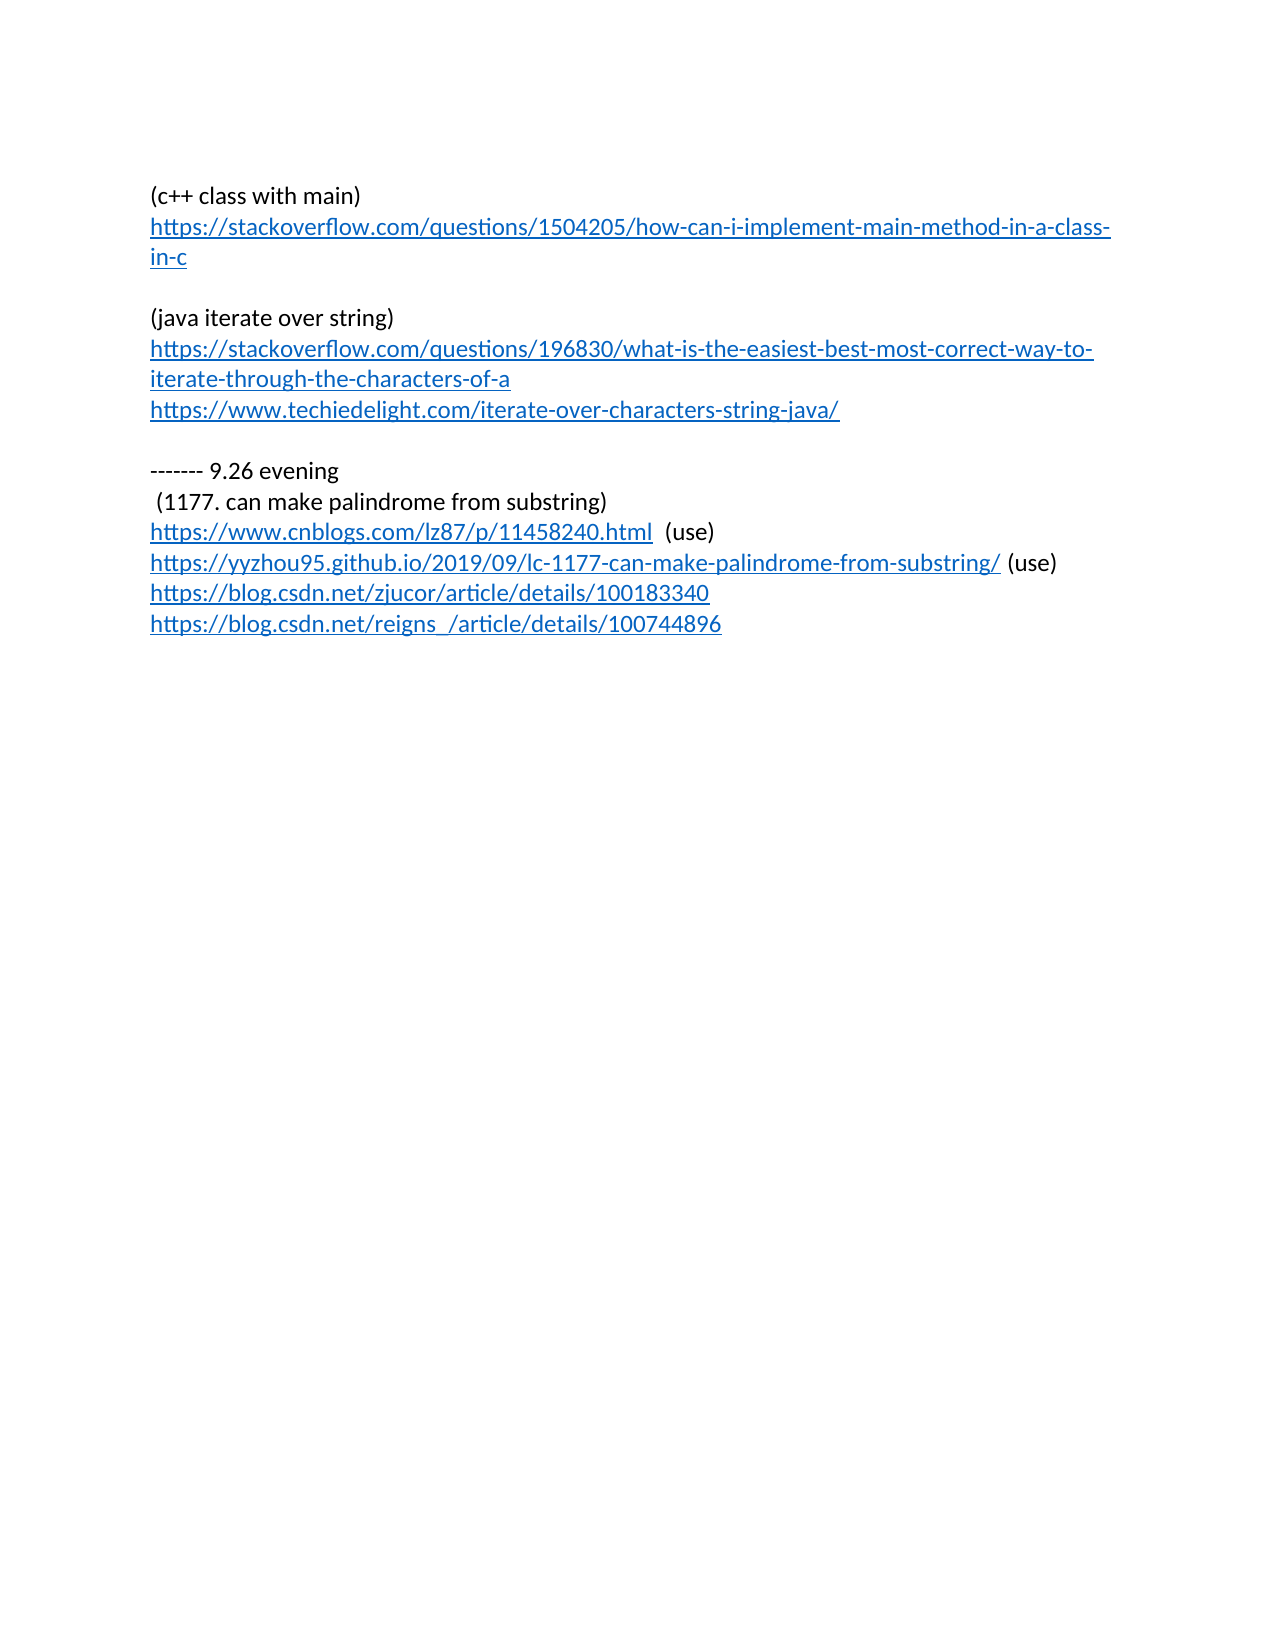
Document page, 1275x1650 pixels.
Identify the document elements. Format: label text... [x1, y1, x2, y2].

text (1177. can make palindrome from substring) [150, 486, 1125, 516]
text ------- 9.26 evening [150, 455, 1125, 486]
text https://blog.csdn.net/zjucor/article/details/100183340 [150, 577, 1125, 608]
text https://blog.csdn.net/reigns_/article/details/100744896 [150, 608, 1125, 638]
text https://www.techiedelight.com/iterate-over-characters-string-java/ [150, 394, 1125, 425]
text (java iterate over string) [150, 303, 1125, 333]
text https://stackoverflow.com/questions/1504205/how-can-i-implement-main-method-in-a-class-in-c [150, 211, 1125, 272]
text https://www.cnblogs.com/lz87/p/11458240.html (use) [150, 516, 1125, 547]
text https://yyzhou95.github.io/2019/09/lc-1177-can-make-palindrome-from-substring/ (use) [150, 547, 1125, 577]
text (c++ class with main) [150, 181, 1125, 211]
text https://stackoverflow.com/questions/196830/what-is-the-easiest-best-most-correct-way-to-iterate-through-the-characters-of-a [150, 333, 1125, 394]
